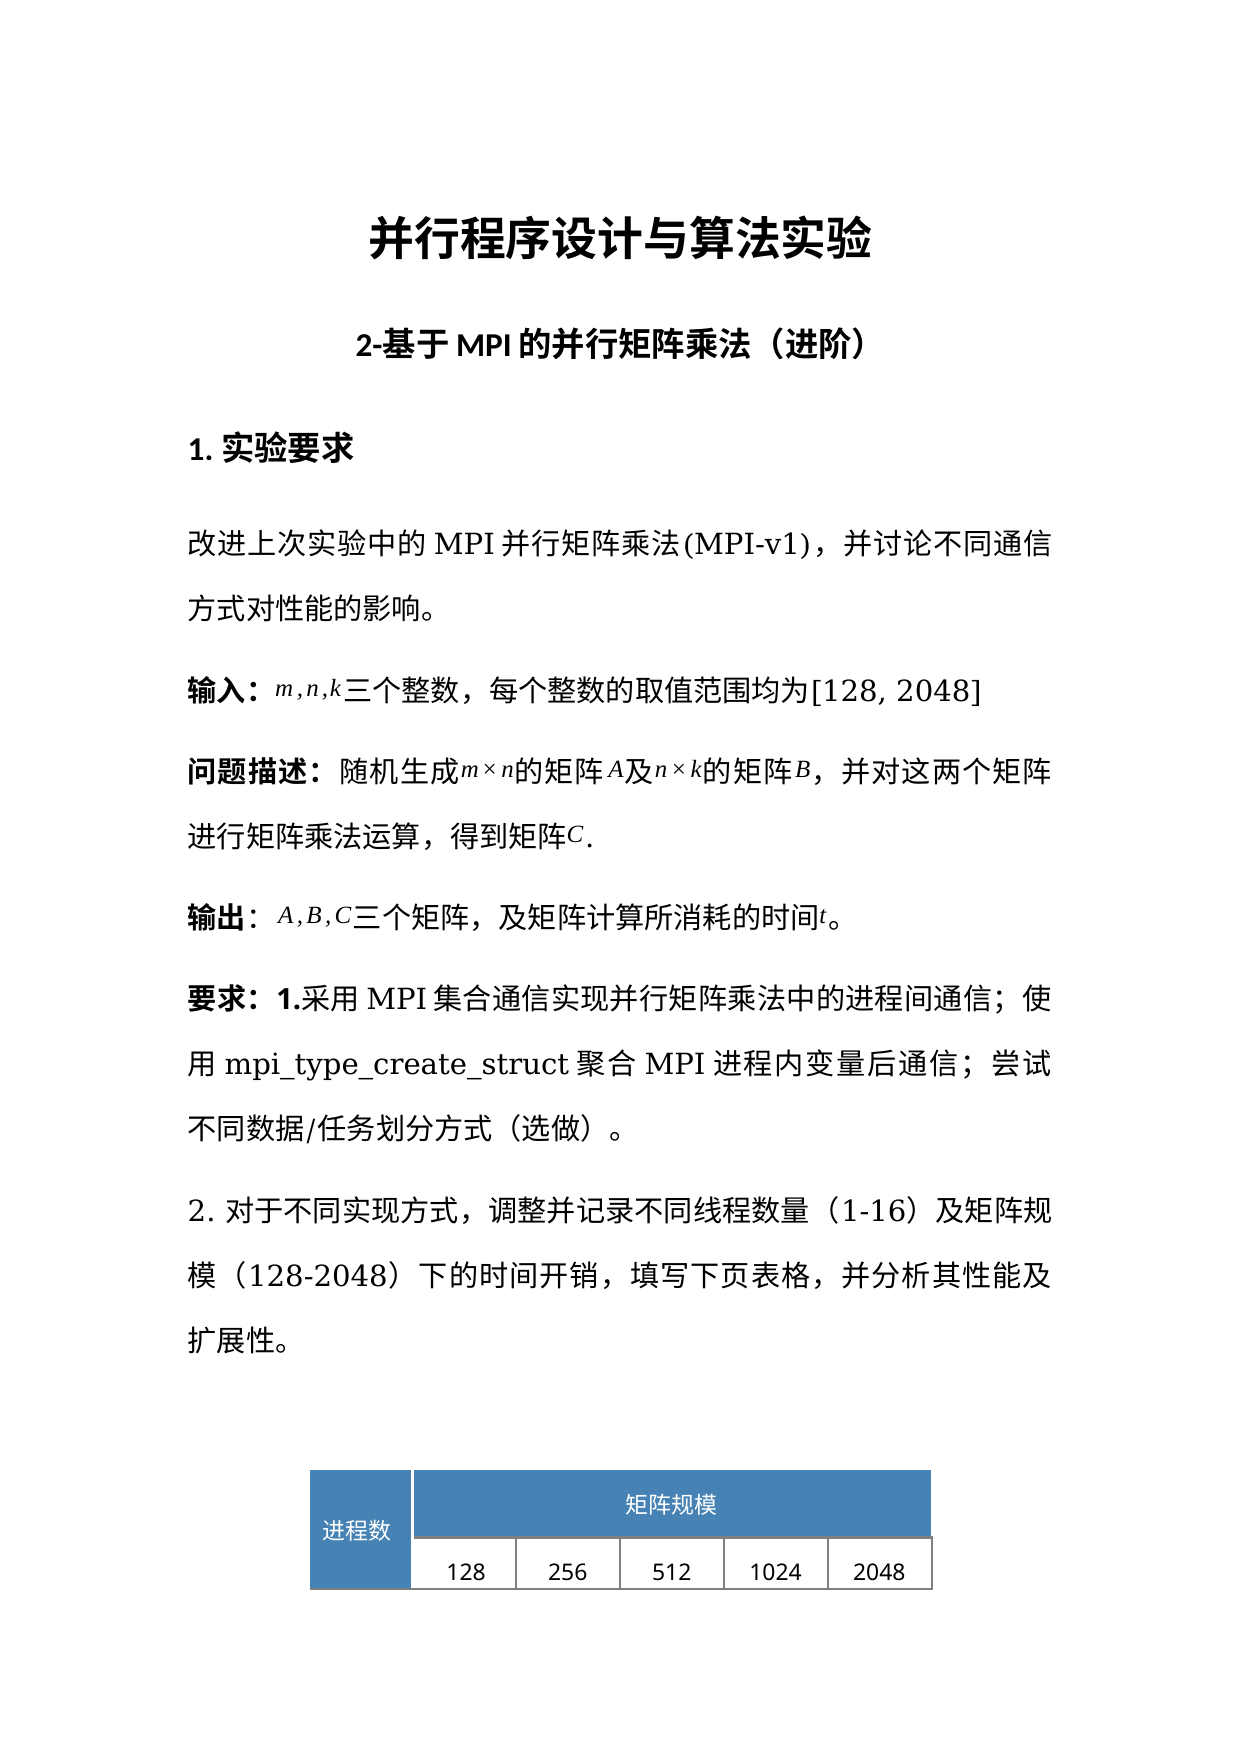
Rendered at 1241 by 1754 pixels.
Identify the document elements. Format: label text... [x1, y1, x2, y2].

text 改进上次实验中的MPI并行矩阵乘法(MPI-v1)，并讨论不同通信方式对性能的影响。 [187, 509, 1053, 639]
table_cell 128 [414, 1539, 515, 1588]
table_cell 512 [621, 1539, 723, 1588]
table_cell 2048 [829, 1539, 931, 1588]
text 要求：1.采用MPI集合通信实现并行矩阵乘法中的进程间通信；使用mpi_type_create_struct聚合MPI进程内变量后通信；尝试不同数据/任务划分方式（选做）。 [187, 964, 1053, 1159]
subtitle 1. 实验要求 [187, 414, 1053, 479]
text 2. 对于不同实现方式，调整并记录不同线程数量（1-16）及矩阵规模（128-2048）下的时间开销，填写下页表格，并分析其性能及扩展性。 [187, 1176, 1053, 1371]
table_cell 256 [517, 1539, 619, 1588]
text 输入：三个整数，每个整数的取值范围均为[128, 2048] [187, 656, 1053, 721]
table_header 矩阵规模 [414, 1470, 931, 1536]
text 输出：三个矩阵，及矩阵计算所消耗的时间。 [187, 883, 1053, 948]
title 并行程序设计与算法实验 [187, 187, 1053, 284]
table_cell 1024 [725, 1539, 827, 1588]
subtitle 2-基于MPI的并行矩阵乘法（进阶） [187, 309, 1053, 374]
text 问题描述：随机生成的矩阵及的矩阵，并对这两个矩阵进行矩阵乘法运算，得到矩阵. [187, 737, 1053, 867]
table_header 进程数 [310, 1470, 411, 1588]
